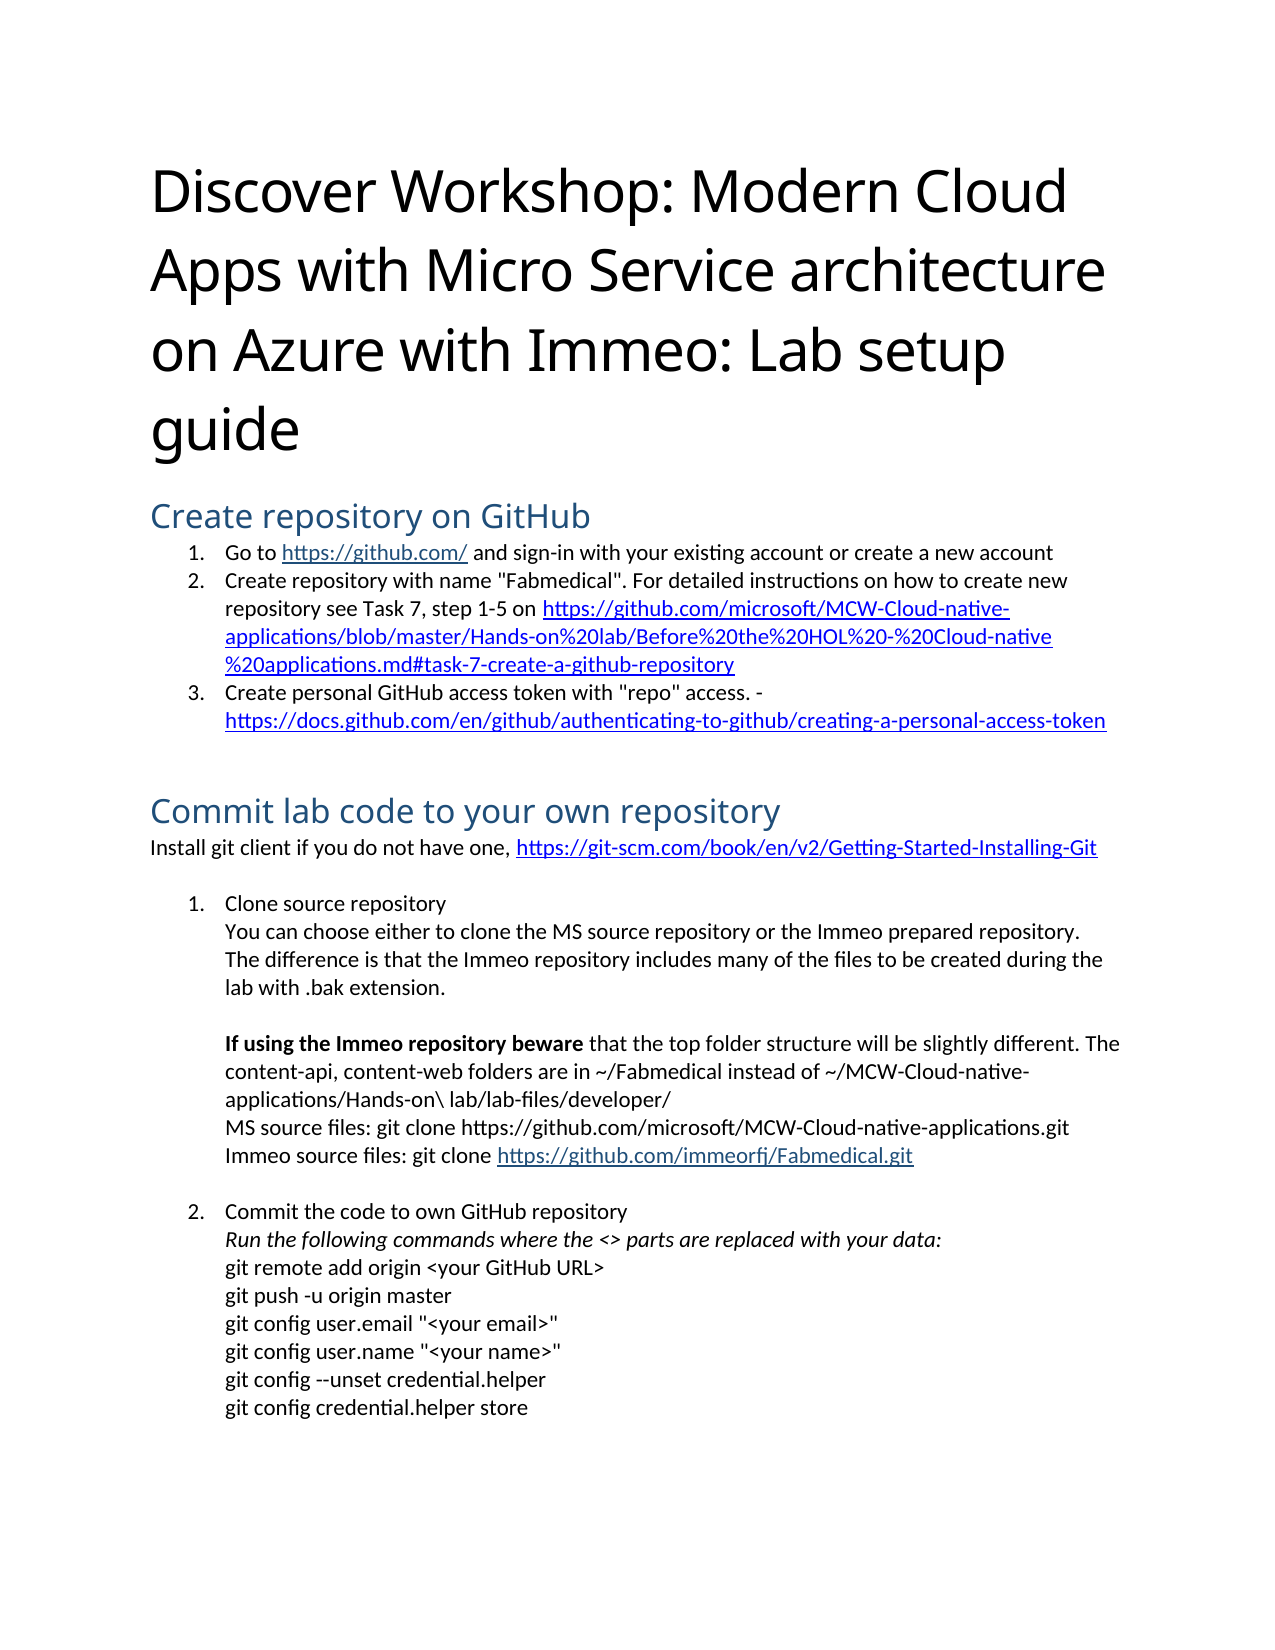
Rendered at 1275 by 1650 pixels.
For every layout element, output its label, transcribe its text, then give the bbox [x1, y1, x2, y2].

text git config credential.helper store [150, 1393, 1125, 1421]
text Install git client if you do not have one, https://git-scm.com/book/en/v2/Getting-Started-Installing-Git [150, 833, 1125, 861]
text git config user.email "<your email>" [150, 1309, 1125, 1337]
list Create personal GitHub access token with "repo" access. - https://docs.github.com/en/github/authenticating-to-github/creating-a-personal-access-token [187, 678, 1125, 734]
text git config --unset credential.helper [150, 1365, 1125, 1393]
list You can choose either to clone the MS source repository or the Immeo prepared repository. [225, 917, 1125, 945]
title Discover Workshop: Modern Cloud Apps with Micro Service architecture on Azure with Immeo: Lab setup guide [150, 150, 1125, 468]
subtitle Commit lab code to your own repository [150, 787, 1125, 833]
list Clone source repository [187, 889, 1125, 917]
list Commit the code to own GitHub repository [187, 1197, 1125, 1225]
text git remote add origin <your GitHub URL> [150, 1253, 1125, 1281]
list The difference is that the Immeo repository includes many of the files to be created during the lab with .bak extension. [225, 945, 1125, 1001]
list Create repository with name "Fabmedical". For detailed instructions on how to create new repository see Task 7, step 1-5 on https://github.com/microsoft/MCW-Cloud-native-applications/blob/master/Hands-on%20lab/Before%20the%20HOL%20-%20Cloud-native%20applications.md#task-7-create-a-github-repository [187, 566, 1125, 678]
list Go to https://github.com/ and sign-in with your existing account or create a new account [187, 538, 1125, 566]
list MS source files: git clone https://github.com/microsoft/MCW-Cloud-native-applications.git [225, 1113, 1125, 1141]
text git push -u origin master [150, 1281, 1125, 1309]
list If using the Immeo repository beware that the top folder structure will be slightly different. The content-api, content-web folders are in ~/Fabmedical instead of ~/MCW-Cloud-native-applications/Hands-on\ lab/lab-files/developer/ [225, 1029, 1125, 1113]
text Run the following commands where the <> parts are replaced with your data: [150, 1225, 1125, 1253]
subtitle Create repository on GitHub [150, 493, 1125, 538]
list Immeo source files: git clone https://github.com/immeorfj/Fabmedical.git [225, 1141, 1125, 1169]
text git config user.name "<your name>" [150, 1337, 1125, 1365]
